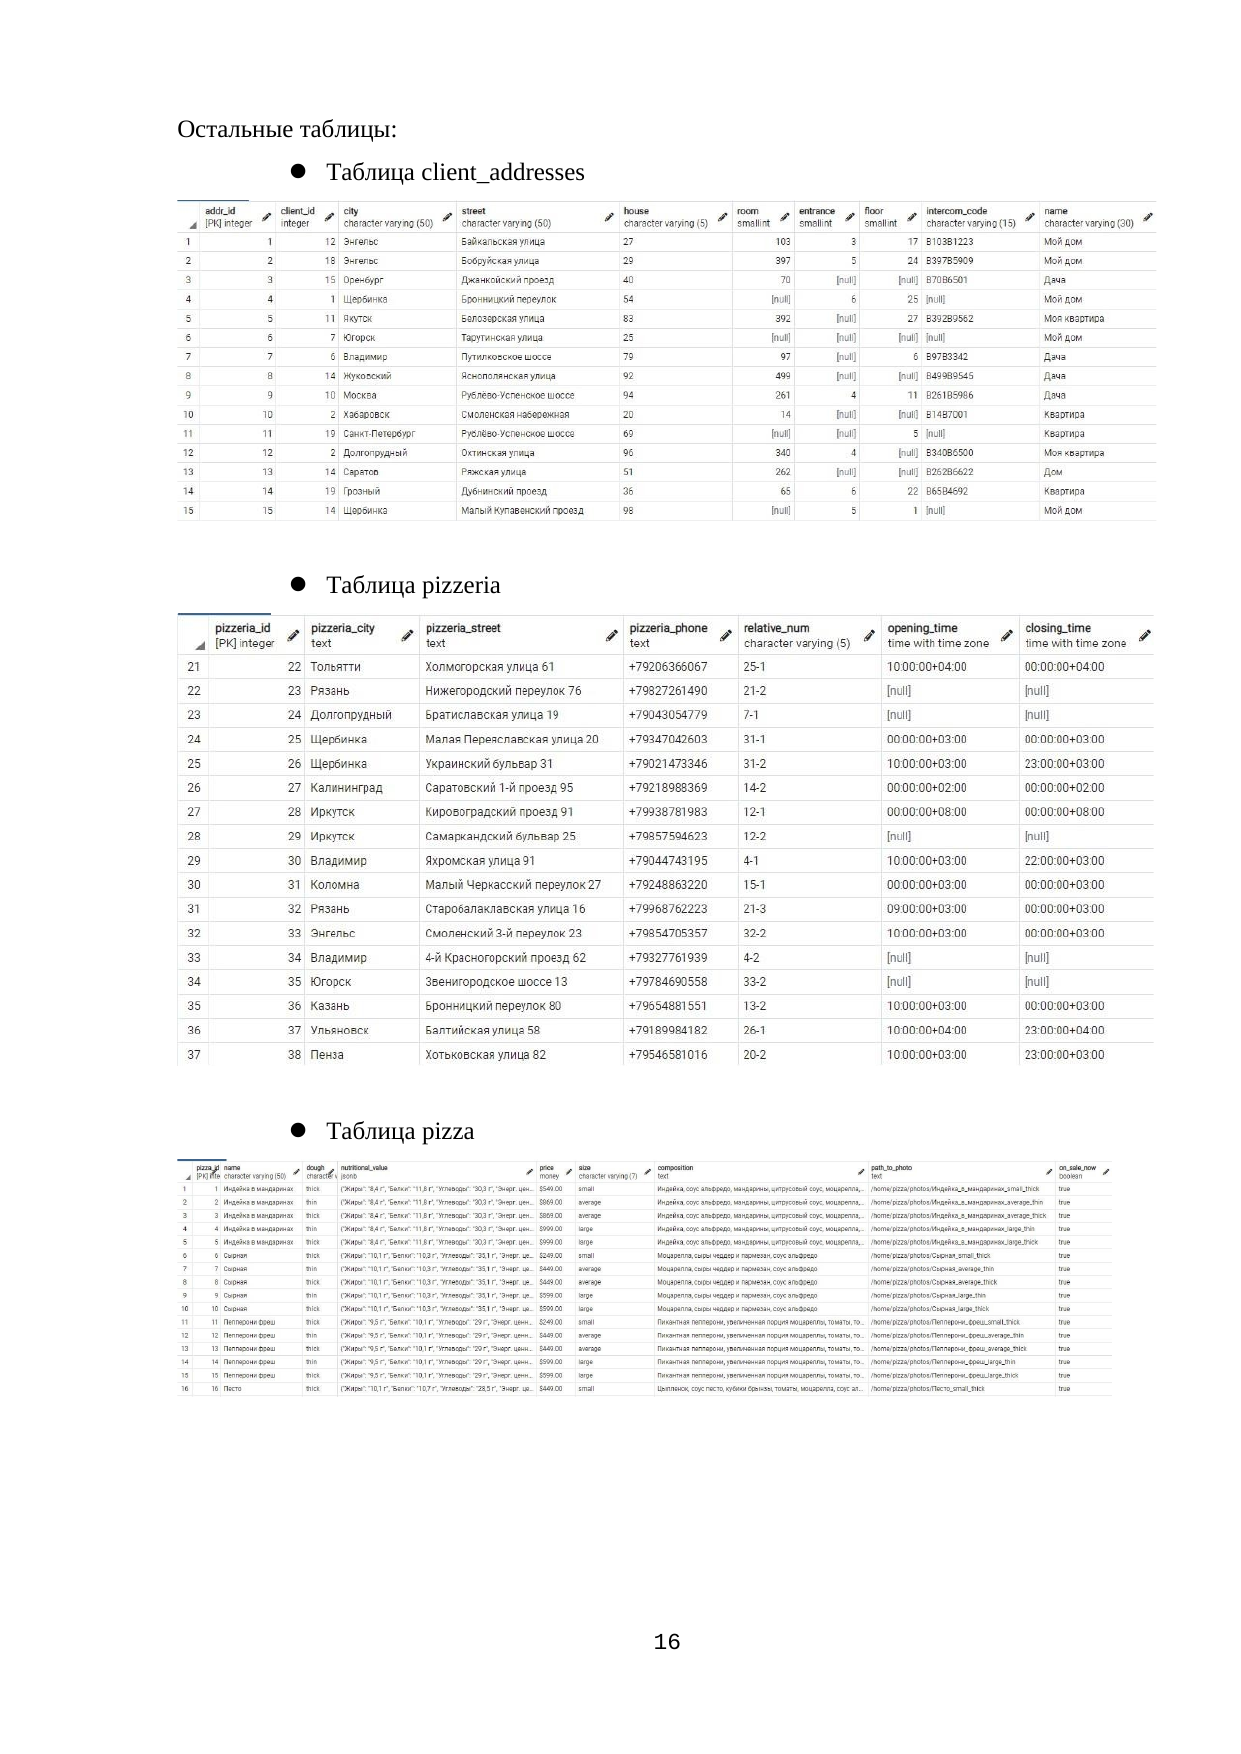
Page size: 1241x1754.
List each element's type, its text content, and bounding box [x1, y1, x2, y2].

picture [177, 613, 1154, 1066]
picture [177, 200, 1157, 521]
subtitle Таблица pizza [288, 1116, 1169, 1145]
subtitle Таблица client_addresses [288, 157, 1169, 186]
subtitle Таблица pizzeria [288, 570, 1169, 598]
subtitle Остальные таблицы: [177, 114, 1169, 142]
picture [177, 1159, 1112, 1397]
